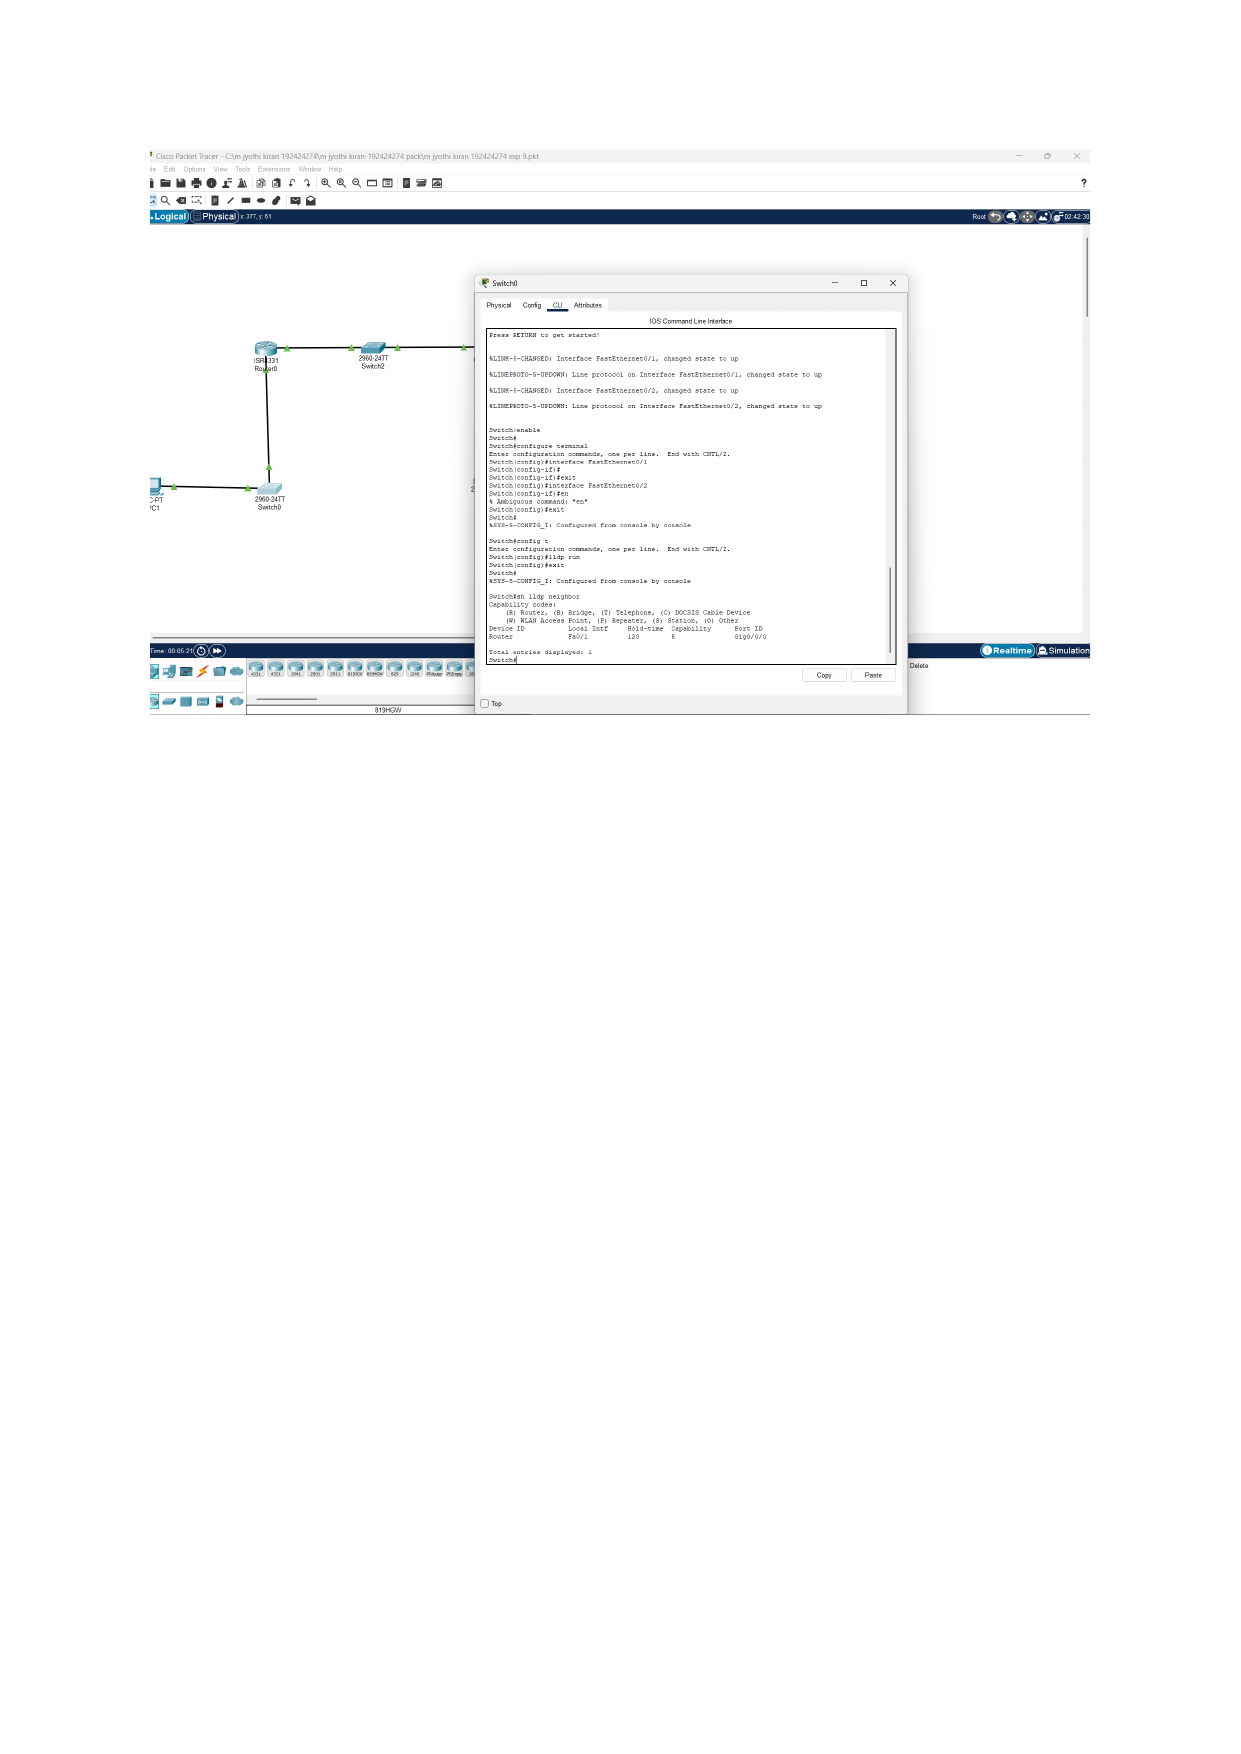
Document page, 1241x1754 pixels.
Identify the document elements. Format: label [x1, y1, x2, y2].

picture [150, 150, 1091, 715]
picture [167, 214, 175, 221]
